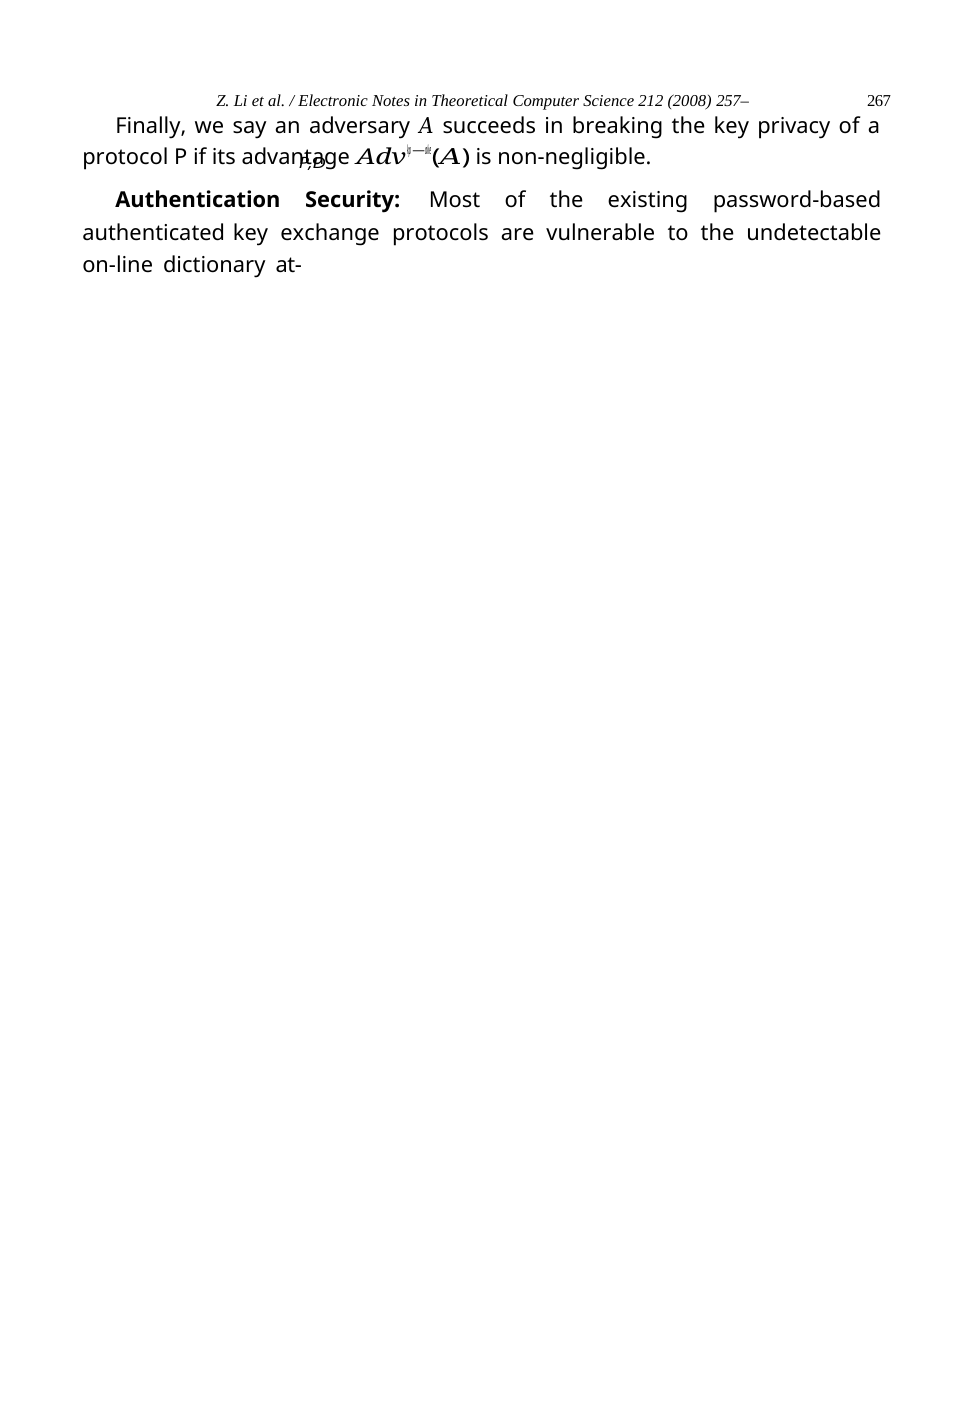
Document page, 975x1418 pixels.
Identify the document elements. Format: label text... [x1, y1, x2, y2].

text Finally, we say an adversary A succeeds in breaking the key privacy of a protocol P if its advantage Advkp−ake(A) is non-negligible. [82, 110, 881, 171]
text Authentication Security: Most of the existing password-based authenticated key exchange protocols are vulnerable to the undetectable on-line dictionary at- [82, 184, 881, 278]
